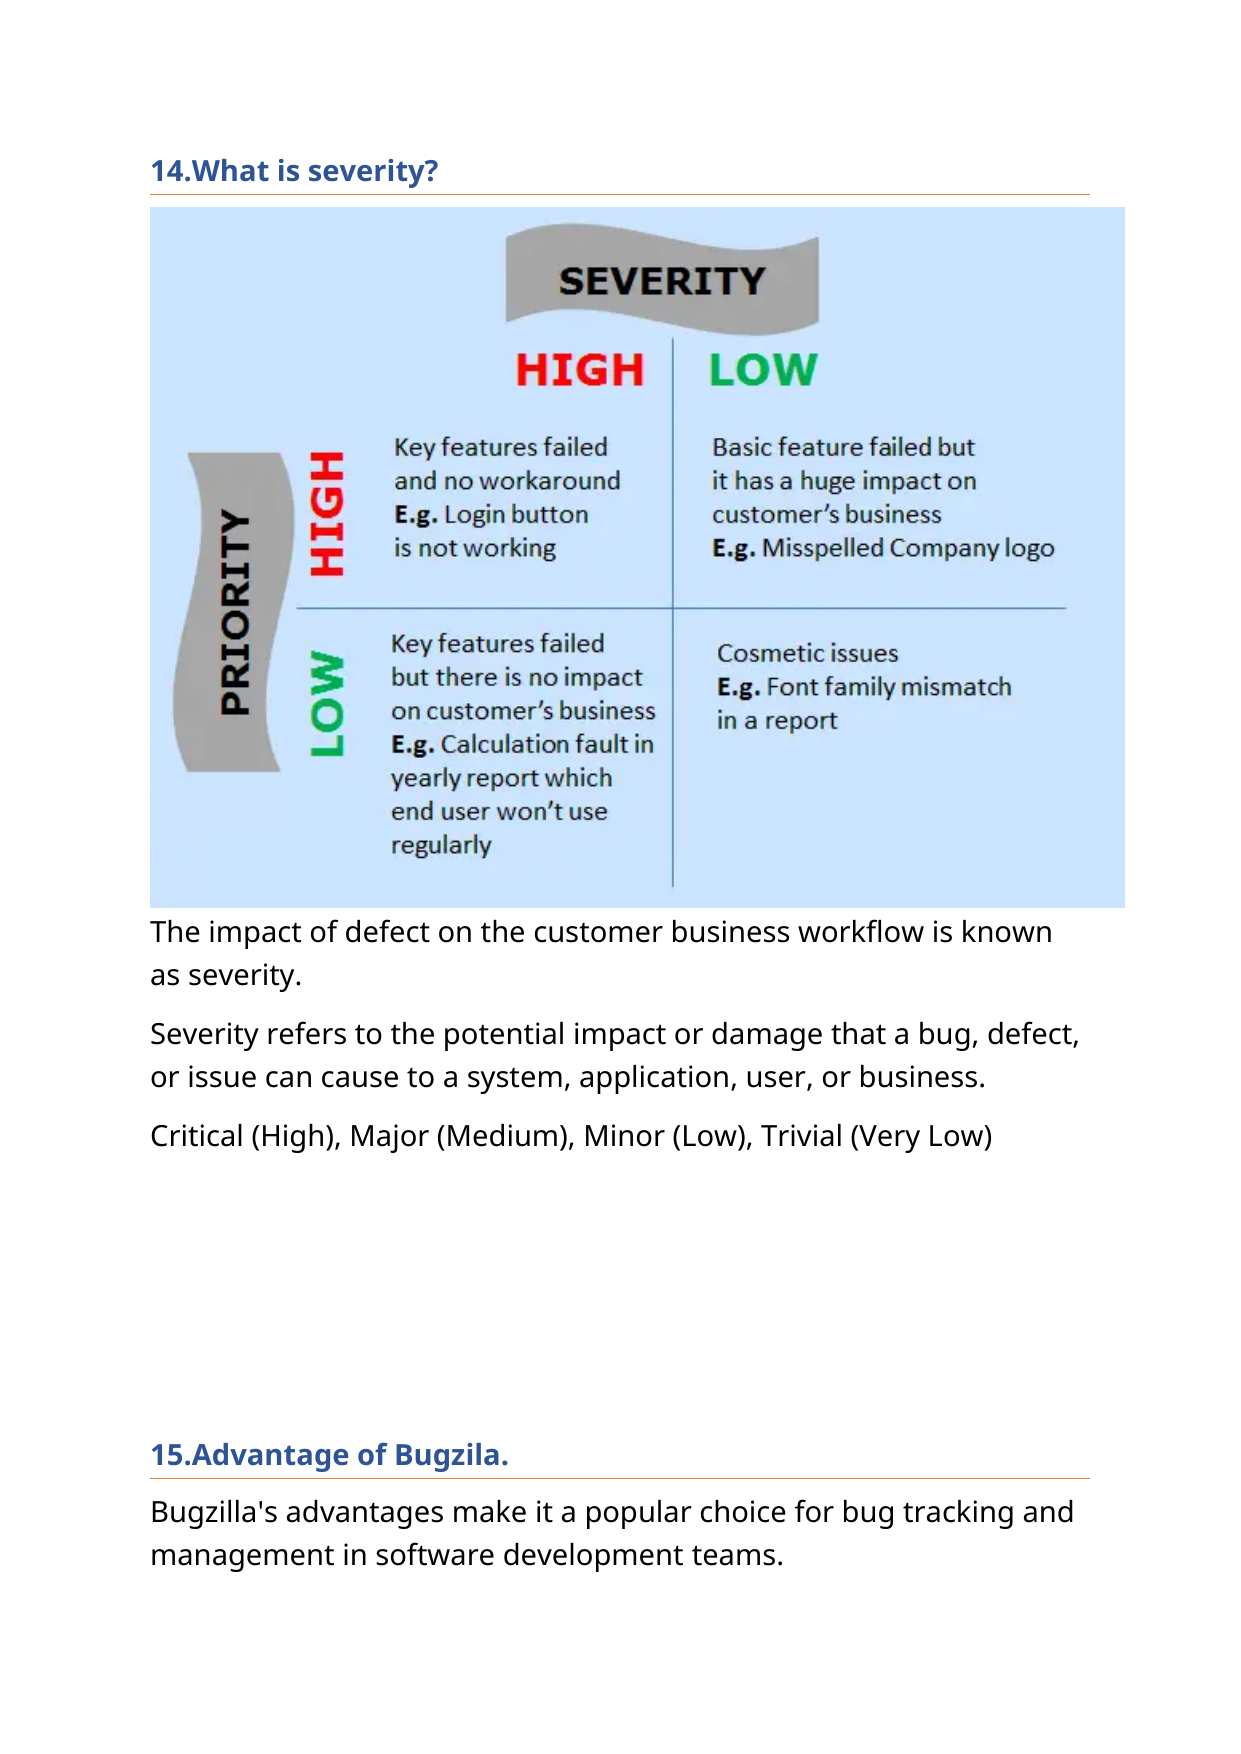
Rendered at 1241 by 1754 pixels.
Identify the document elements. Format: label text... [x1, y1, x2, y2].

text The impact of defect on the customer business workflow is known as severity. [150, 908, 1090, 993]
text Severity refers to the potential impact or damage that a bug, defect, or issue can cause to a system, application, user, or business. [150, 1013, 1090, 1096]
text Critical (High), Major (Medium), Minor (Low), Trivial (Very Low) [150, 1116, 1090, 1155]
text Bugzilla's advantages make it a popular choice for bug tracking and management in software development teams. [150, 1491, 1090, 1574]
subtitle 14.What is severity? [150, 150, 1090, 194]
picture [150, 207, 1125, 908]
subtitle 15.Advantage of Bugzila. [150, 1434, 1090, 1478]
